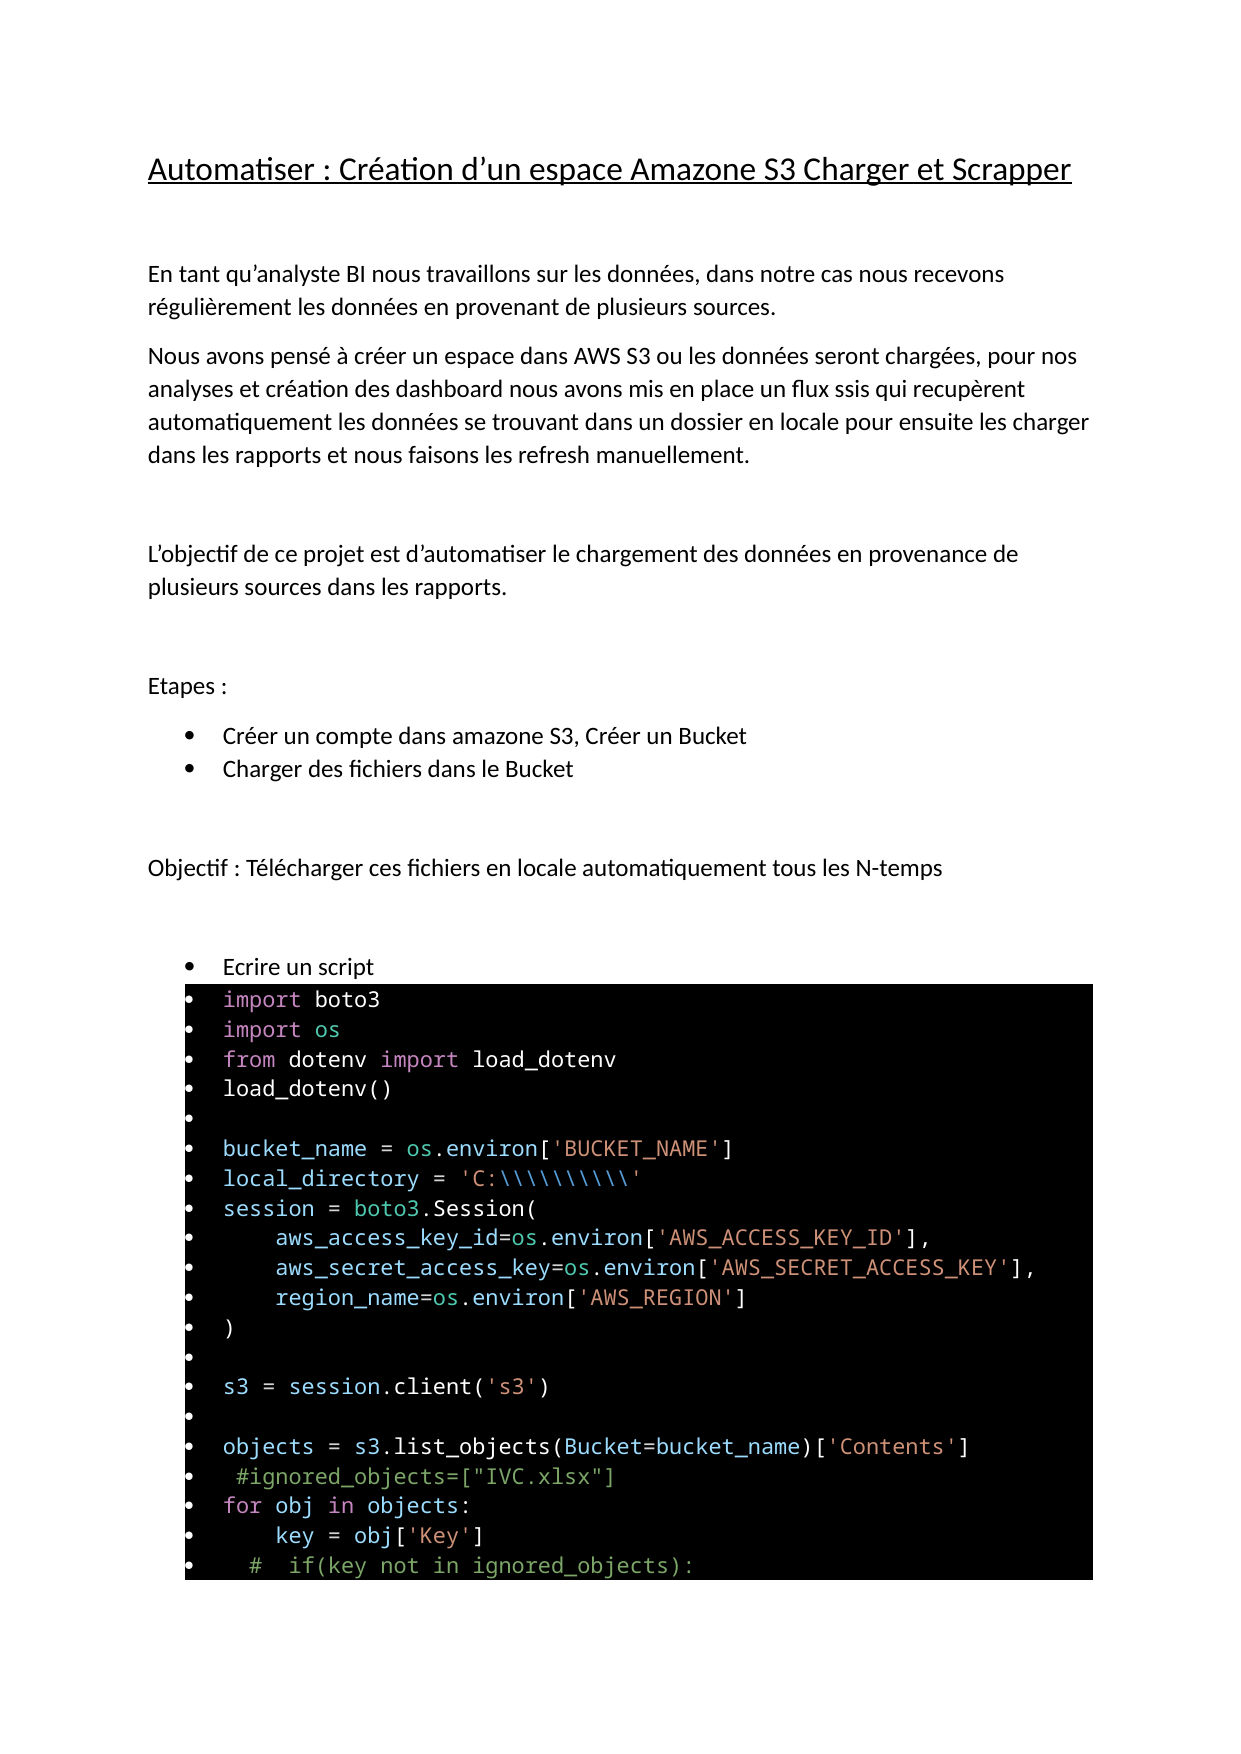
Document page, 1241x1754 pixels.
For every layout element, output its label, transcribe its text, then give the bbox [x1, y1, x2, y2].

list Charger des fichiers dans le Bucket [185, 753, 1093, 783]
text Nous avons pensé à créer un espace dans AWS S3 ou les données seront chargées, pour nos analyses et création des dashboard nous avons mis en place un flux ssis qui recupèrent automatiquement les données se trouvant dans un dossier en locale pour ensuite les charger dans les rapports et nous faisons les refresh manuellement. [148, 340, 1093, 469]
list bucket_name = os.environ['BUCKET_NAME'] [185, 1133, 1093, 1163]
list from dotenv import load_dotenv [185, 1044, 1093, 1073]
list ) [185, 1312, 1093, 1342]
list s3 = session.client('s3') [185, 1371, 1093, 1401]
list aws_secret_access_key=os.environ['AWS_SECRET_ACCESS_KEY'], [185, 1252, 1093, 1282]
list Créer un compte dans amazone S3, Créer un Bucket [185, 720, 1093, 750]
text L’objectif de ce projet est d’automatiser le chargement des données en provenance de plusieurs sources dans les rapports. [148, 538, 1093, 602]
text Objectif : Télécharger ces fichiers en locale automatiquement tous les N-temps [148, 852, 1093, 882]
list import os [185, 1014, 1093, 1044]
list # if(key not in ignored_objects): [185, 1550, 1093, 1580]
list session = boto3.Session( [185, 1193, 1093, 1222]
list local_directory = 'C:\\\\\\\\\\' [185, 1163, 1093, 1193]
list objects = s3.list_objects(Bucket=bucket_name)['Contents'] [185, 1431, 1093, 1461]
text En tant qu’analyste BI nous travaillons sur les données, dans notre cas nous recevons régulièrement les données en provenant de plusieurs sources. [148, 258, 1093, 321]
list for obj in objects: [185, 1491, 1093, 1520]
text Automatiser : Création d’un espace Amazone S3 Charger et Scrapper [148, 148, 1093, 188]
list import boto3 [185, 984, 1093, 1014]
list region_name=os.environ['AWS_REGION'] [185, 1282, 1093, 1312]
list Ecrire un script [185, 951, 1093, 982]
list aws_access_key_id=os.environ['AWS_ACCESS_KEY_ID'], [185, 1222, 1093, 1252]
text Etapes : [148, 670, 1093, 701]
list #ignored_objects=["IVC.xlsx"] [185, 1461, 1093, 1491]
list load_dotenv() [185, 1073, 1093, 1103]
list key = obj['Key'] [185, 1520, 1093, 1550]
